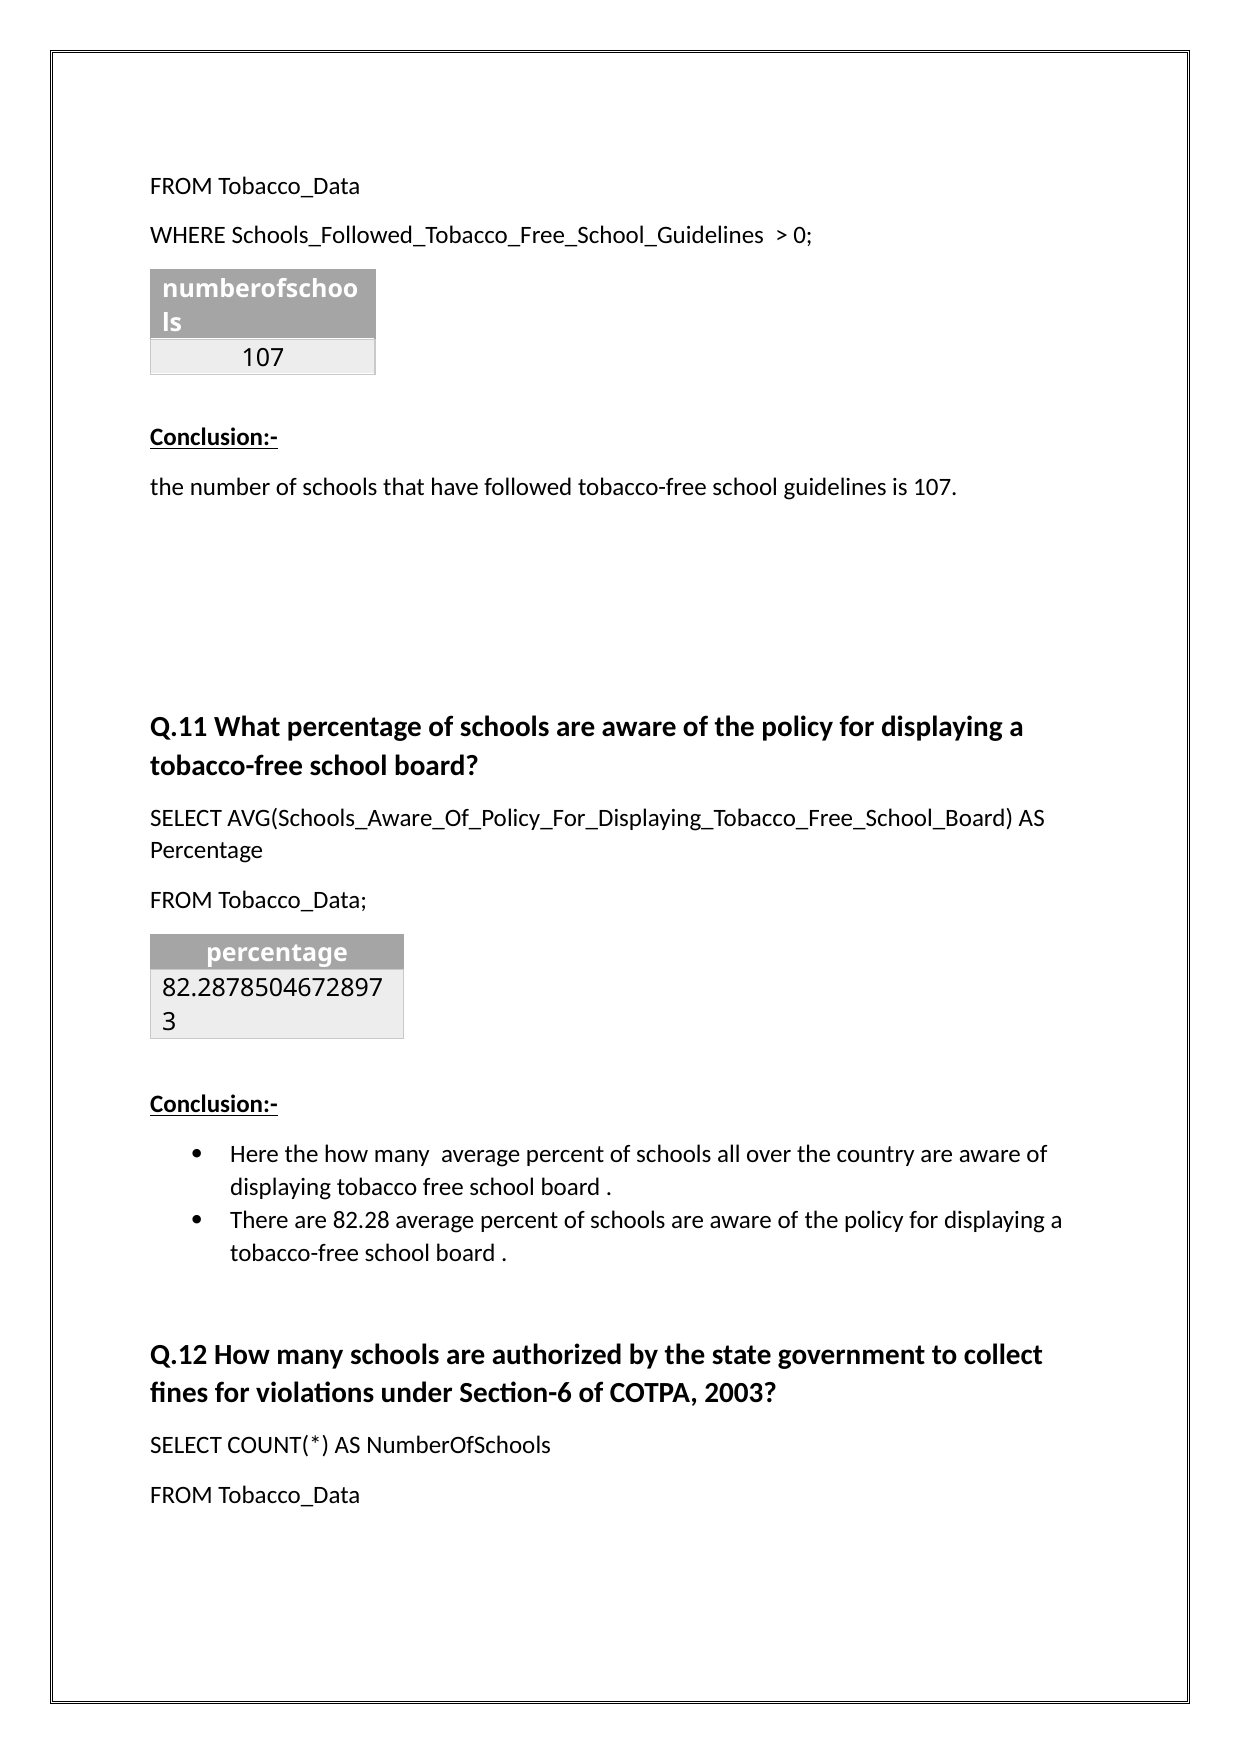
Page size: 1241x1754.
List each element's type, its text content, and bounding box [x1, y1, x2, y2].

table_header percentage [151, 935, 403, 969]
text Q.11 What percentage of schools are aware of the policy for displaying a tobacco-free school board? [150, 708, 1090, 782]
text FROM Tobacco_Data; [150, 884, 1090, 915]
table_header numberofschools [151, 270, 374, 338]
text FROM Tobacco_Data [150, 170, 1090, 201]
text WHERE Schools_Followed_Tobacco_Free_School_Guidelines > 0; [150, 220, 1090, 250]
text Conclusion:- [150, 421, 1090, 452]
list Here the how many average percent of schools all over the country are aware of displaying tobacco free school board . [192, 1138, 1090, 1202]
table_cell 82.28785046728973 [151, 970, 403, 1038]
list There are 82.28 average percent of schools are aware of the policy for displaying a tobacco-free school board . [192, 1204, 1090, 1267]
text the number of schools that have followed tobacco-free school guidelines is 107. [150, 471, 1090, 502]
table_cell 107 [151, 340, 374, 373]
text Conclusion:- [150, 1089, 1090, 1119]
text FROM Tobacco_Data [150, 1479, 1090, 1510]
text Q.12 How many schools are authorized by the state government to collect fines for violations under Section-6 of COTPA, 2003? [150, 1336, 1090, 1410]
text SELECT AVG(Schools_Aware_Of_Policy_For_Displaying_Tobacco_Free_School_Board) AS Percentage [150, 802, 1090, 865]
text SELECT COUNT(*) AS NumberOfSchools [150, 1430, 1090, 1460]
